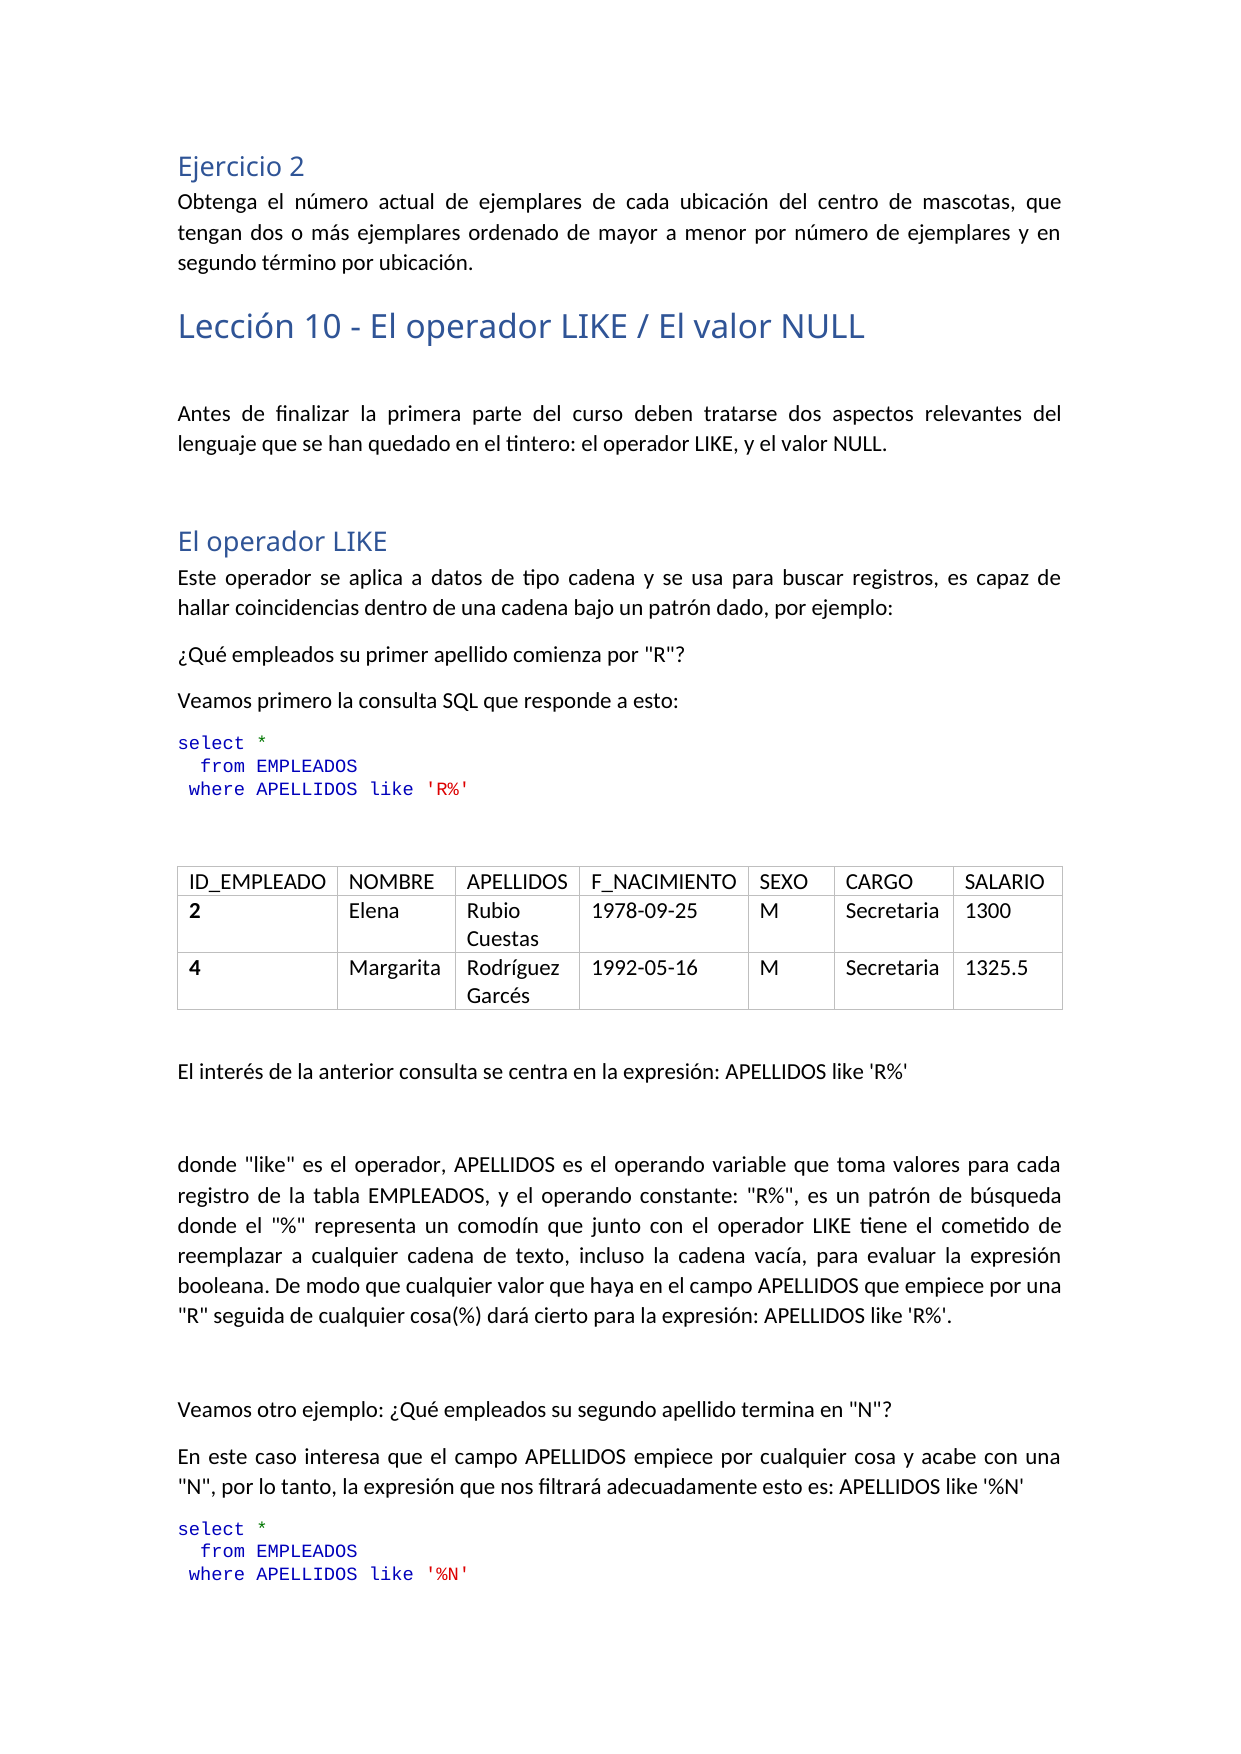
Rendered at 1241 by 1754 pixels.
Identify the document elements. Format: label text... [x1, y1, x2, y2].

table_header NOMBRE [338, 867, 455, 895]
text Este operador se aplica a datos de tipo cadena y se usa para buscar registros, es capaz de hallar coincidencias dentro de una cadena bajo un patrón dado, por ejemplo: [177, 563, 1063, 621]
table_cell 1978-09-25 [580, 896, 748, 952]
table_cell 2 [178, 896, 337, 952]
table_cell Margarita [338, 953, 455, 1009]
table_cell Rubio Cuestas [456, 896, 579, 952]
table_header SALARIO [954, 867, 1062, 895]
table_cell Elena [338, 896, 455, 952]
text El interés de la anterior consulta se centra en la expresión: APELLIDOS like 'R%' [177, 1057, 1063, 1085]
table_cell 1325.5 [954, 953, 1062, 1009]
table_header ID_EMPLEADO [178, 867, 337, 895]
text Obtenga el número actual de ejemplares de cada ubicación del centro de mascotas, que tengan dos o más ejemplares ordenado de mayor a menor por número de ejemplares y en segundo término por ubicación. [177, 187, 1063, 276]
table_cell 1992-05-16 [580, 953, 748, 1009]
table_cell Secretaria [835, 896, 953, 952]
table_cell 4 [178, 953, 337, 1009]
table_header APELLIDOS [456, 867, 579, 895]
text donde "like" es el operador, APELLIDOS es el operando variable que toma valores para cada registro de la tabla EMPLEADOS, y el operando constante: "R%", es un patrón de búsqueda donde el "%" representa un comodín que junto con el operador LIKE tiene el cometido de reemplazar a cualquier cadena de texto, incluso la cadena vacía, para evaluar la expresión booleana. De modo que cualquier valor que haya en el campo APELLIDOS que empiece por una "R" seguida de cualquier cosa(%) dará cierto para la expresión: APELLIDOS like 'R%'. [177, 1151, 1063, 1330]
text En este caso interesa que el campo APELLIDOS empiece por cualquier cosa y acabe con una "N", por lo tanto, la expresión que nos filtrará adecuadamente esto es: APELLIDOS like '%N' [177, 1442, 1063, 1501]
table_cell M [749, 953, 834, 1009]
subtitle Ejercicio 2 [177, 148, 1063, 184]
text Veamos otro ejemplo: ¿Qué empleados su segundo apellido termina en "N"? [177, 1395, 1063, 1423]
text Veamos primero la consulta SQL que responde a esto: [177, 687, 1063, 714]
subtitle Lección 10 - El operador LIKE / El valor NULL [177, 303, 1063, 348]
table_header CARGO [835, 867, 953, 895]
text select * from EMPLEADOS where APELLIDOS like 'R%' [177, 733, 1063, 801]
table_cell 1300 [954, 896, 1062, 952]
subtitle El operador LIKE [177, 523, 1063, 560]
table_cell Secretaria [835, 953, 953, 1009]
text ¿Qué empleados su primer apellido comienza por "R"? [177, 640, 1063, 668]
table_header SEXO [749, 867, 834, 895]
table_header F_NACIMIENTO [580, 867, 748, 895]
table_cell M [749, 896, 834, 952]
text select * from EMPLEADOS where APELLIDOS like '%N' [177, 1519, 1063, 1586]
text Antes de finalizar la primera parte del curso deben tratarse dos aspectos relevantes del lenguaje que se han quedado en el tintero: el operador LIKE, y el valor NULL. [177, 399, 1063, 457]
table_cell Rodríguez Garcés [456, 953, 579, 1009]
